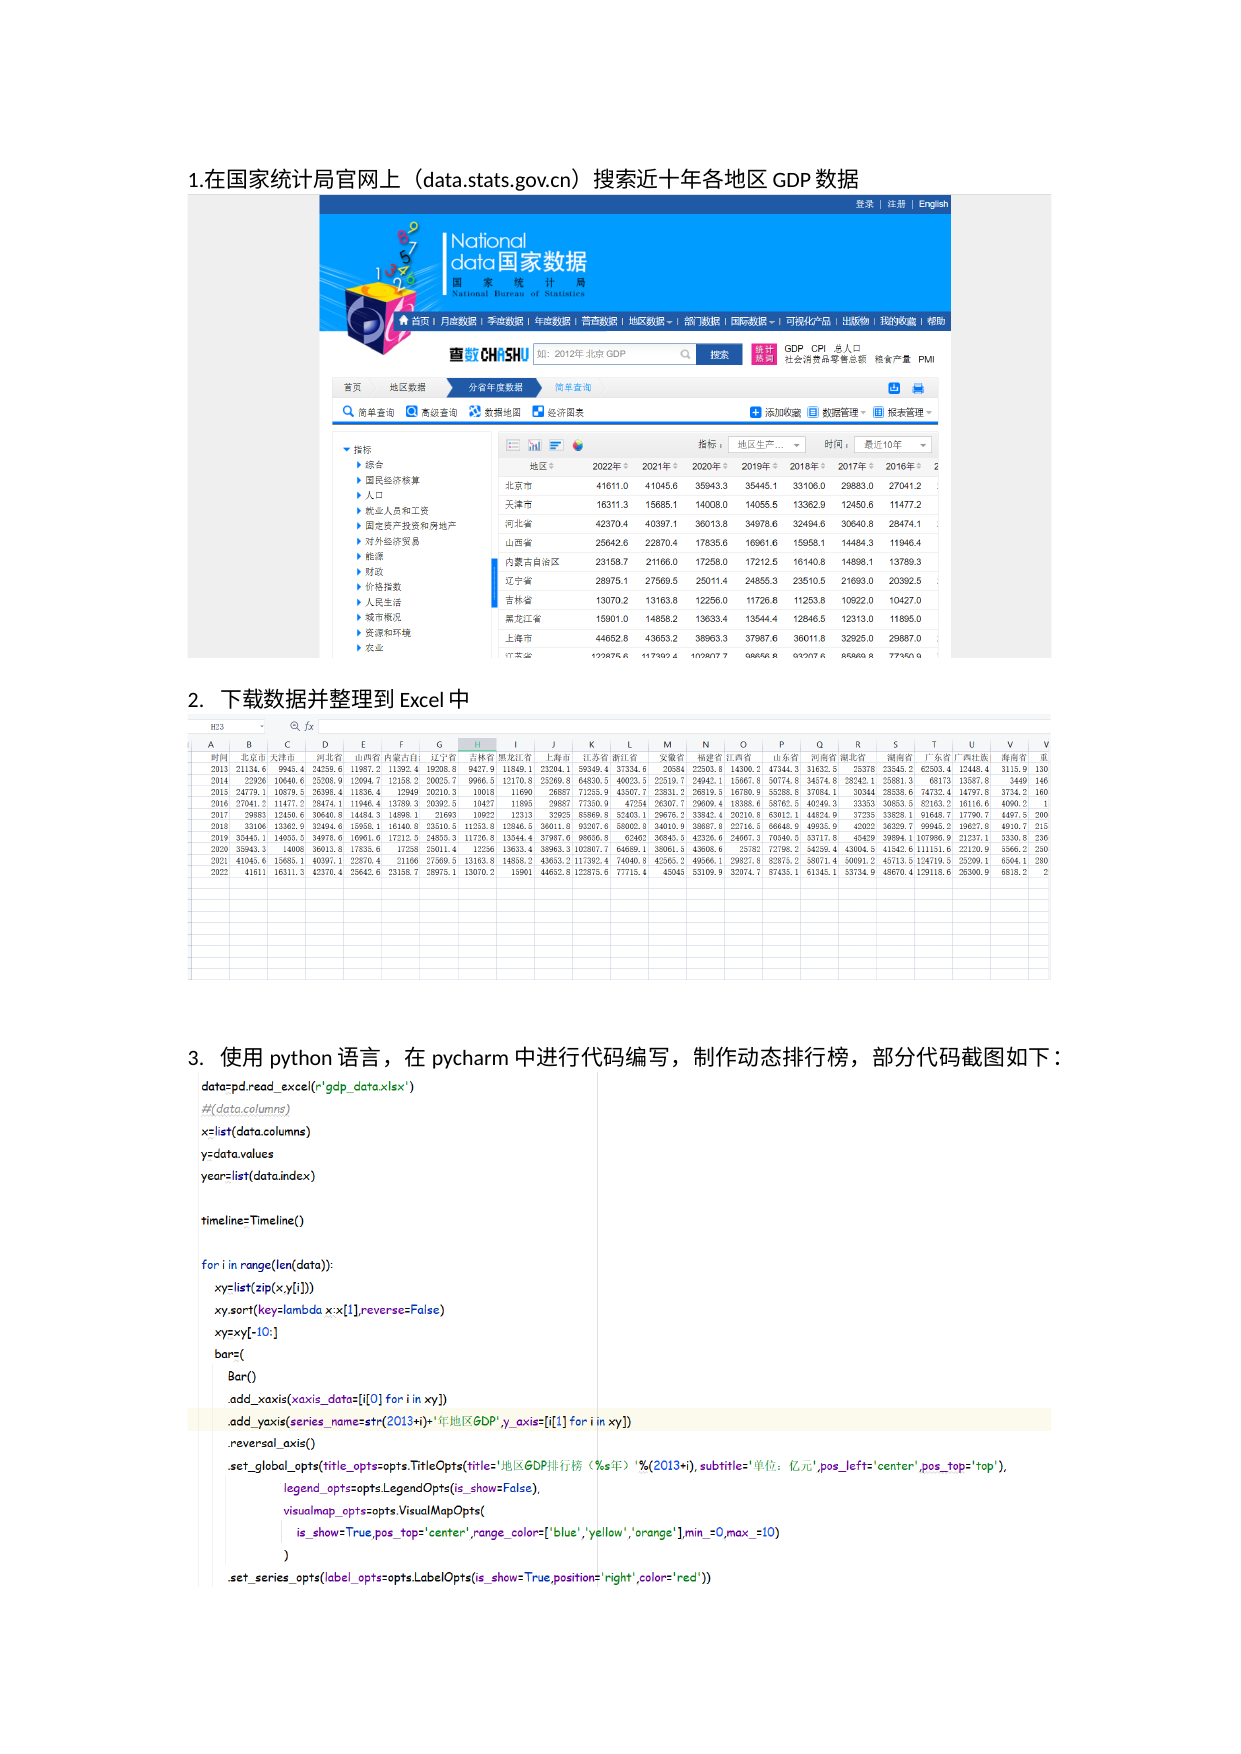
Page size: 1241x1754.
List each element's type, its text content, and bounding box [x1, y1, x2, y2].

picture [187, 1072, 1052, 1587]
list 下载数据并整理到Excel中 [187, 682, 1053, 714]
picture [187, 714, 1051, 980]
picture [187, 194, 1052, 658]
text 1.在国家统计局官网上（data.stats.gov.cn）搜索近十年各地区GDP数据 [187, 162, 1053, 194]
